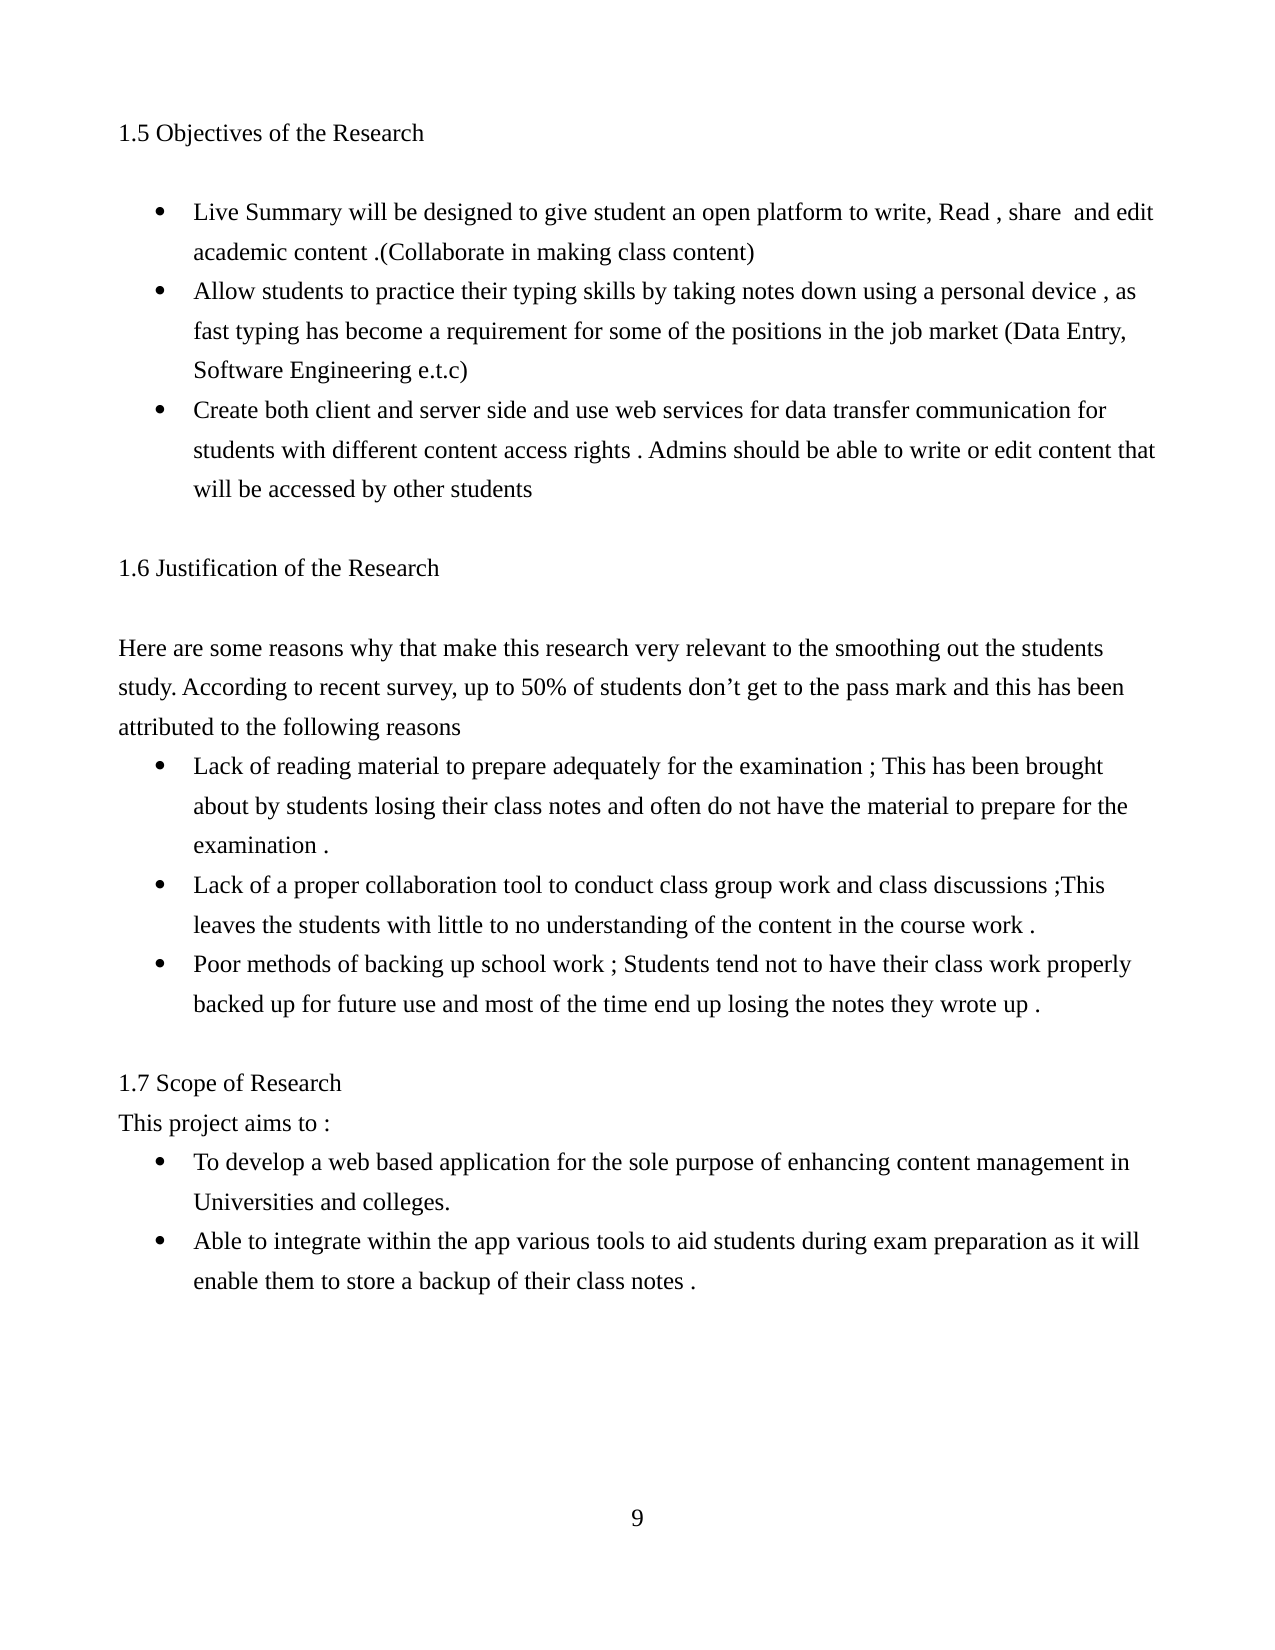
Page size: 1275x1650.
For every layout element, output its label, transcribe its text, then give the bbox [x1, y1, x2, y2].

list Able to integrate within the app various tools to aid students during exam preparation as it will enable them to store a backup of their class notes . [156, 1226, 1157, 1295]
text This project aims to : [118, 1108, 1157, 1136]
text 1.7 Scope of Research [118, 1068, 1157, 1097]
list To develop a web based application for the sole purpose of enhancing content management in Universities and colleges. [156, 1147, 1157, 1216]
text Here are some reasons why that make this research very relevant to the smoothing out the students study. According to recent survey, up to 50% of students don’t get to the pass mark and this has been attributed to the following reasons [118, 633, 1157, 741]
list Lack of reading material to prepare adequately for the examination ; This has been brought about by students losing their class notes and often do not have the material to prepare for the examination . [156, 751, 1157, 859]
text 1.6 Justification of the Research [118, 553, 1157, 582]
list Create both client and server side and use web services for data transfer communication for students with different content access rights . Admins should be able to write or edit content that will be accessed by other students [156, 395, 1157, 503]
text 1.5 Objectives of the Research [118, 118, 1157, 147]
list Lack of a proper collaboration tool to conduct class group work and class discussions ;This leaves the students with little to no understanding of the content in the course work . [156, 870, 1157, 938]
list Allow students to practice their typing skills by taking notes down using a personal device , as fast typing has become a requirement for some of the positions in the job market (Data Entry, Software Engineering e.t.c) [156, 276, 1157, 384]
list Poor methods of backing up school work ; Students tend not to have their class work properly backed up for future use and most of the time end up losing the notes they wrote up . [156, 949, 1157, 1018]
list Live Summary will be designed to give student an open platform to write, Read , share and edit academic content .(Collaborate in making class content) [156, 197, 1157, 266]
